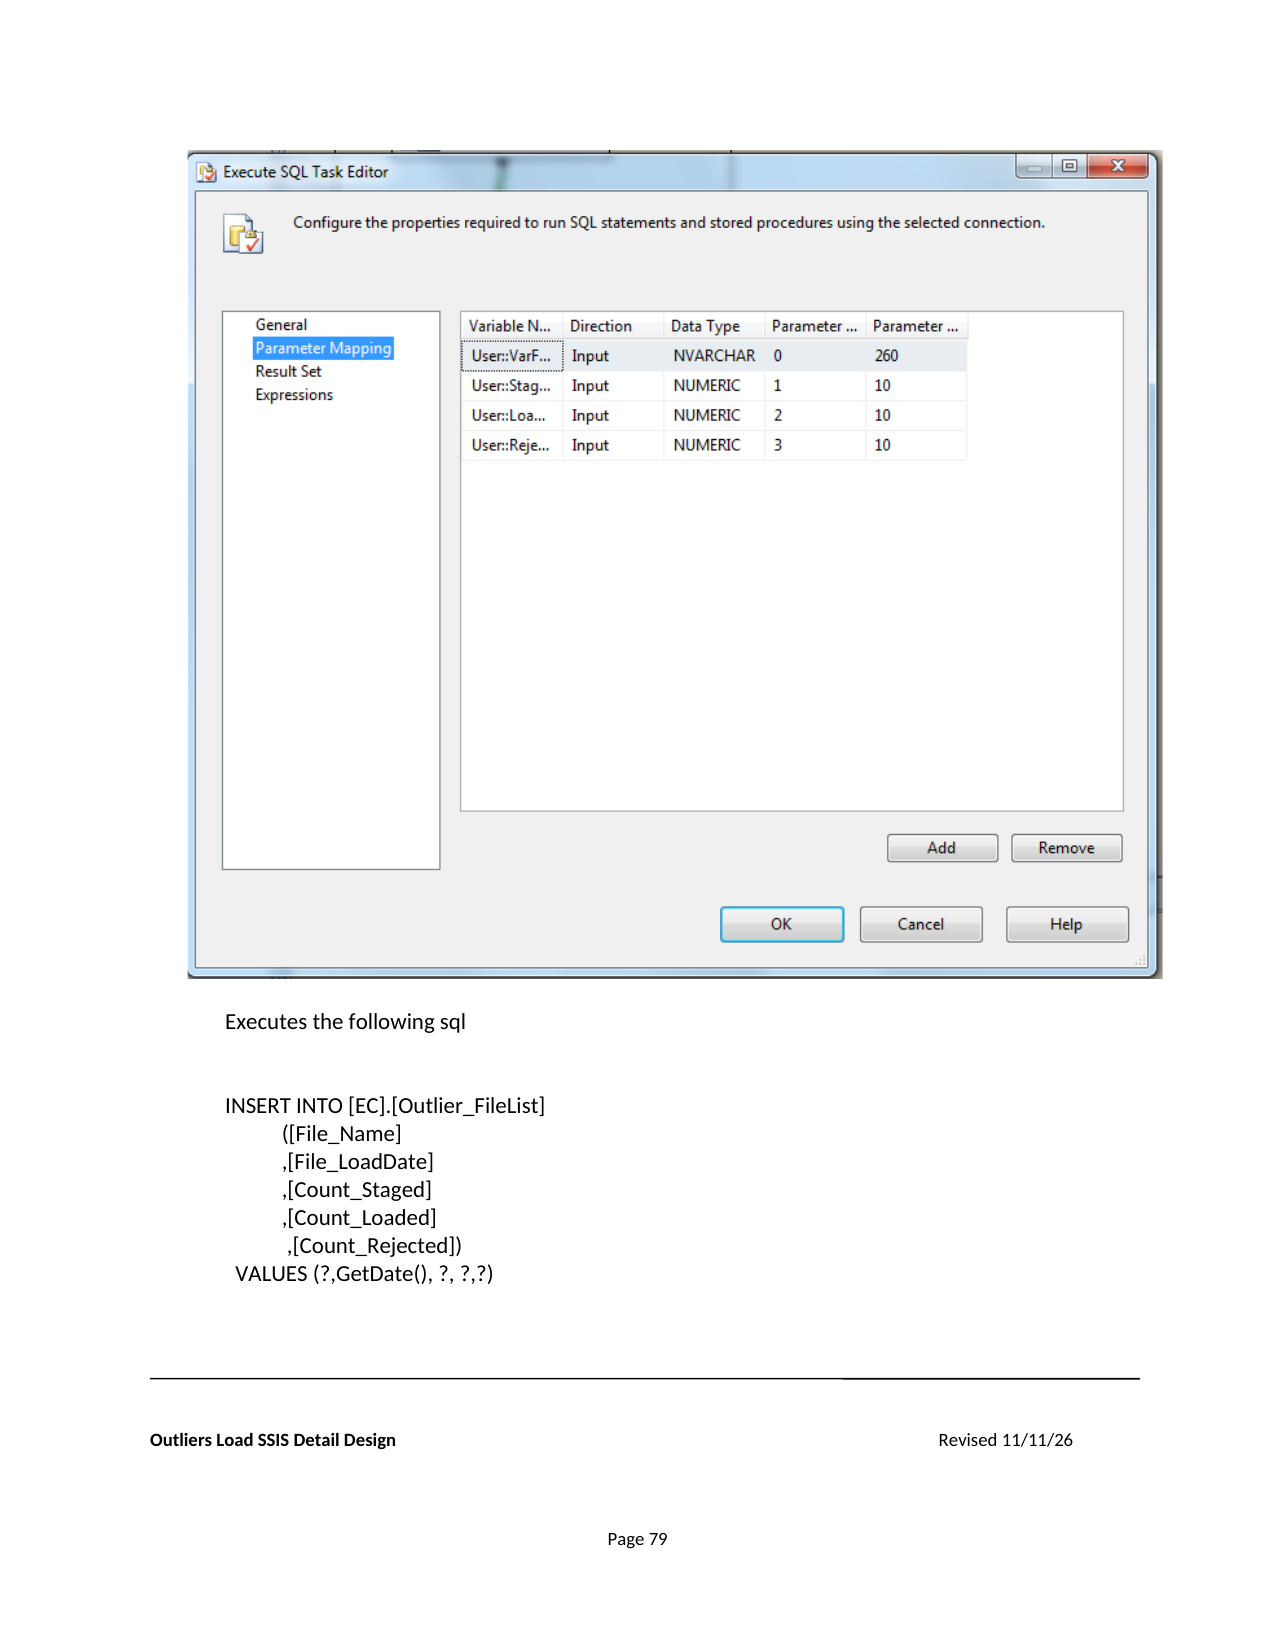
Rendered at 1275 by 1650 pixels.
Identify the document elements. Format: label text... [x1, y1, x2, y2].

text Executes the following sql [225, 1007, 1125, 1035]
text VALUES (?,GetDate(), ?, ?,?) [225, 1259, 1125, 1287]
text ,[Count_Loaded] [225, 1203, 1125, 1231]
text ,[File_LoadDate] [225, 1147, 1125, 1175]
text INSERT INTO [EC].[Outlier_FileList] [225, 1091, 1125, 1119]
text ,[Count_Staged] [225, 1175, 1125, 1203]
picture [187, 150, 1163, 979]
text ([File_Name] [225, 1119, 1125, 1147]
text ,[Count_Rejected]) [225, 1231, 1125, 1259]
